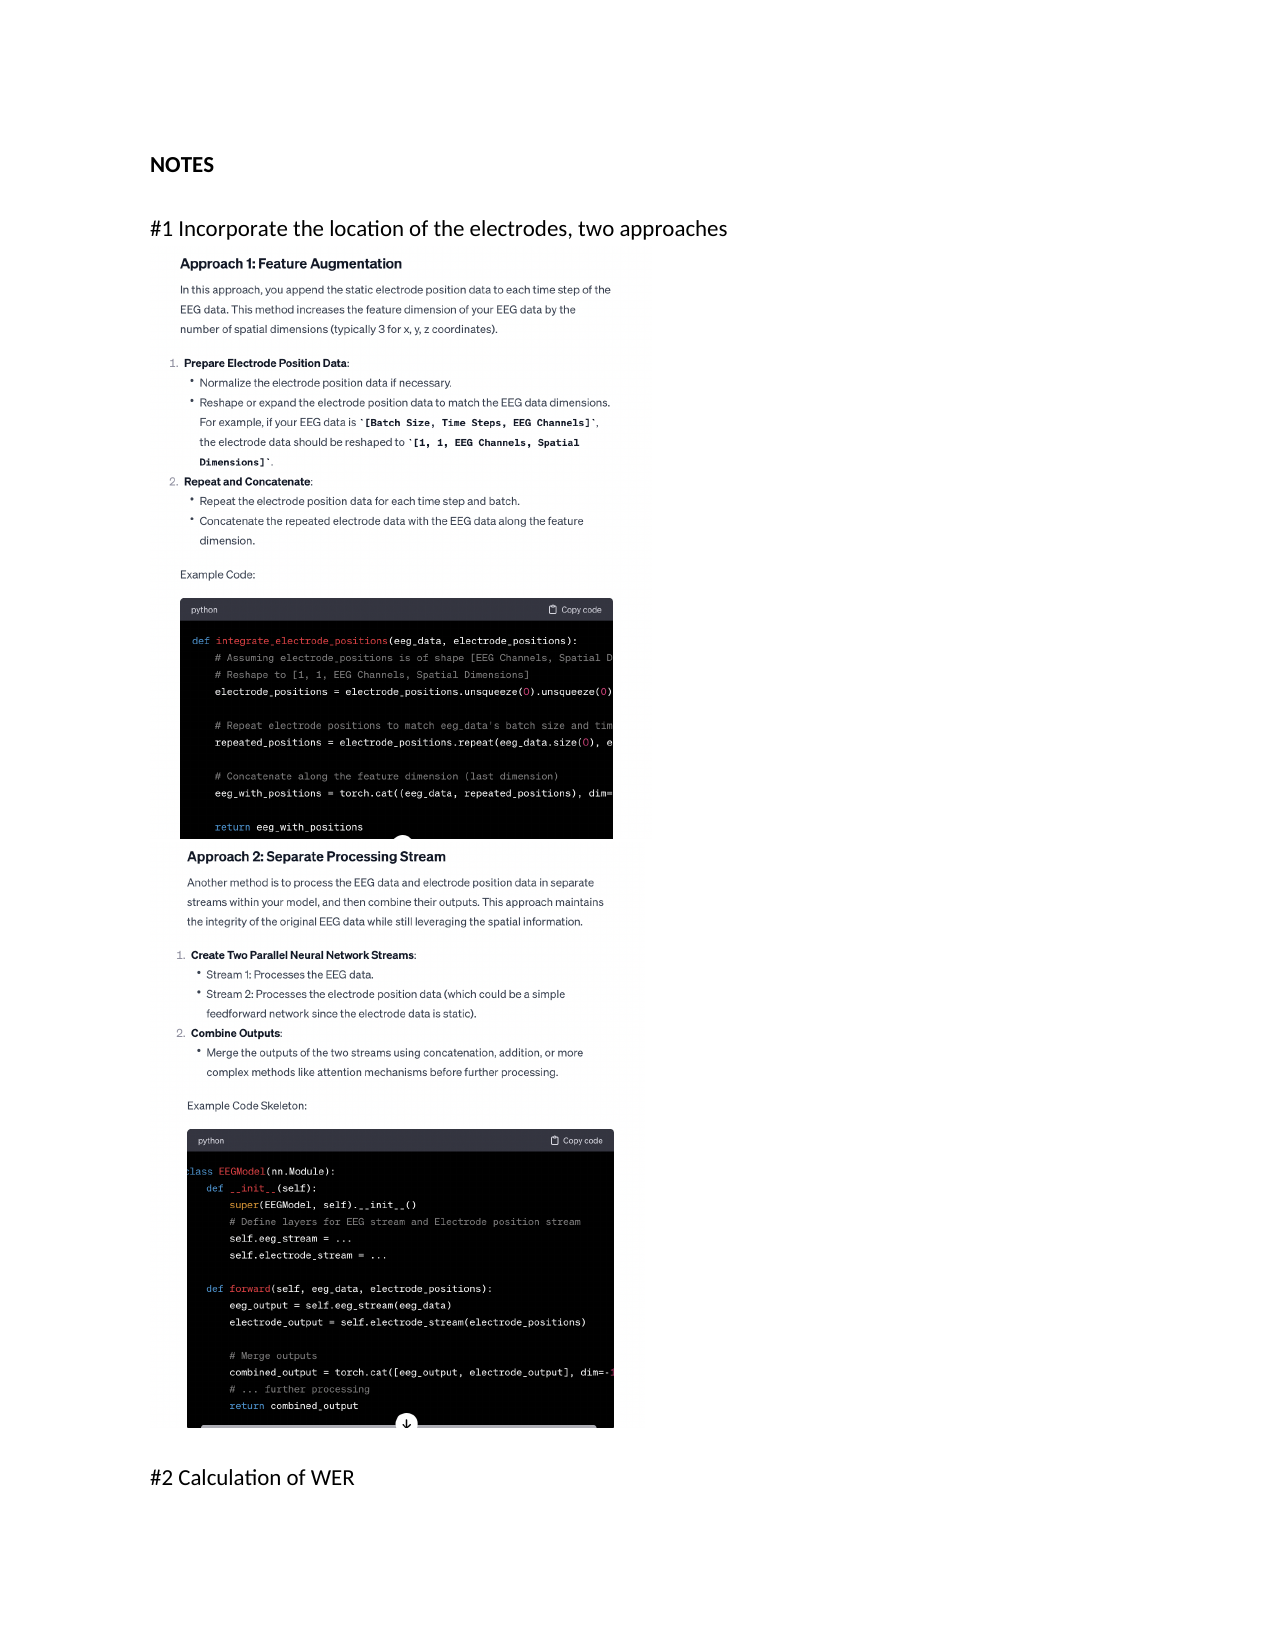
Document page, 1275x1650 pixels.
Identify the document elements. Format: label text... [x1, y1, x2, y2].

text NOTES [150, 150, 1125, 178]
picture [150, 842, 646, 1428]
picture [150, 246, 653, 839]
text #2 Calculation of WER [150, 1463, 1125, 1491]
text #1 Incorporate the location of the electrodes, two approaches [150, 214, 1125, 242]
